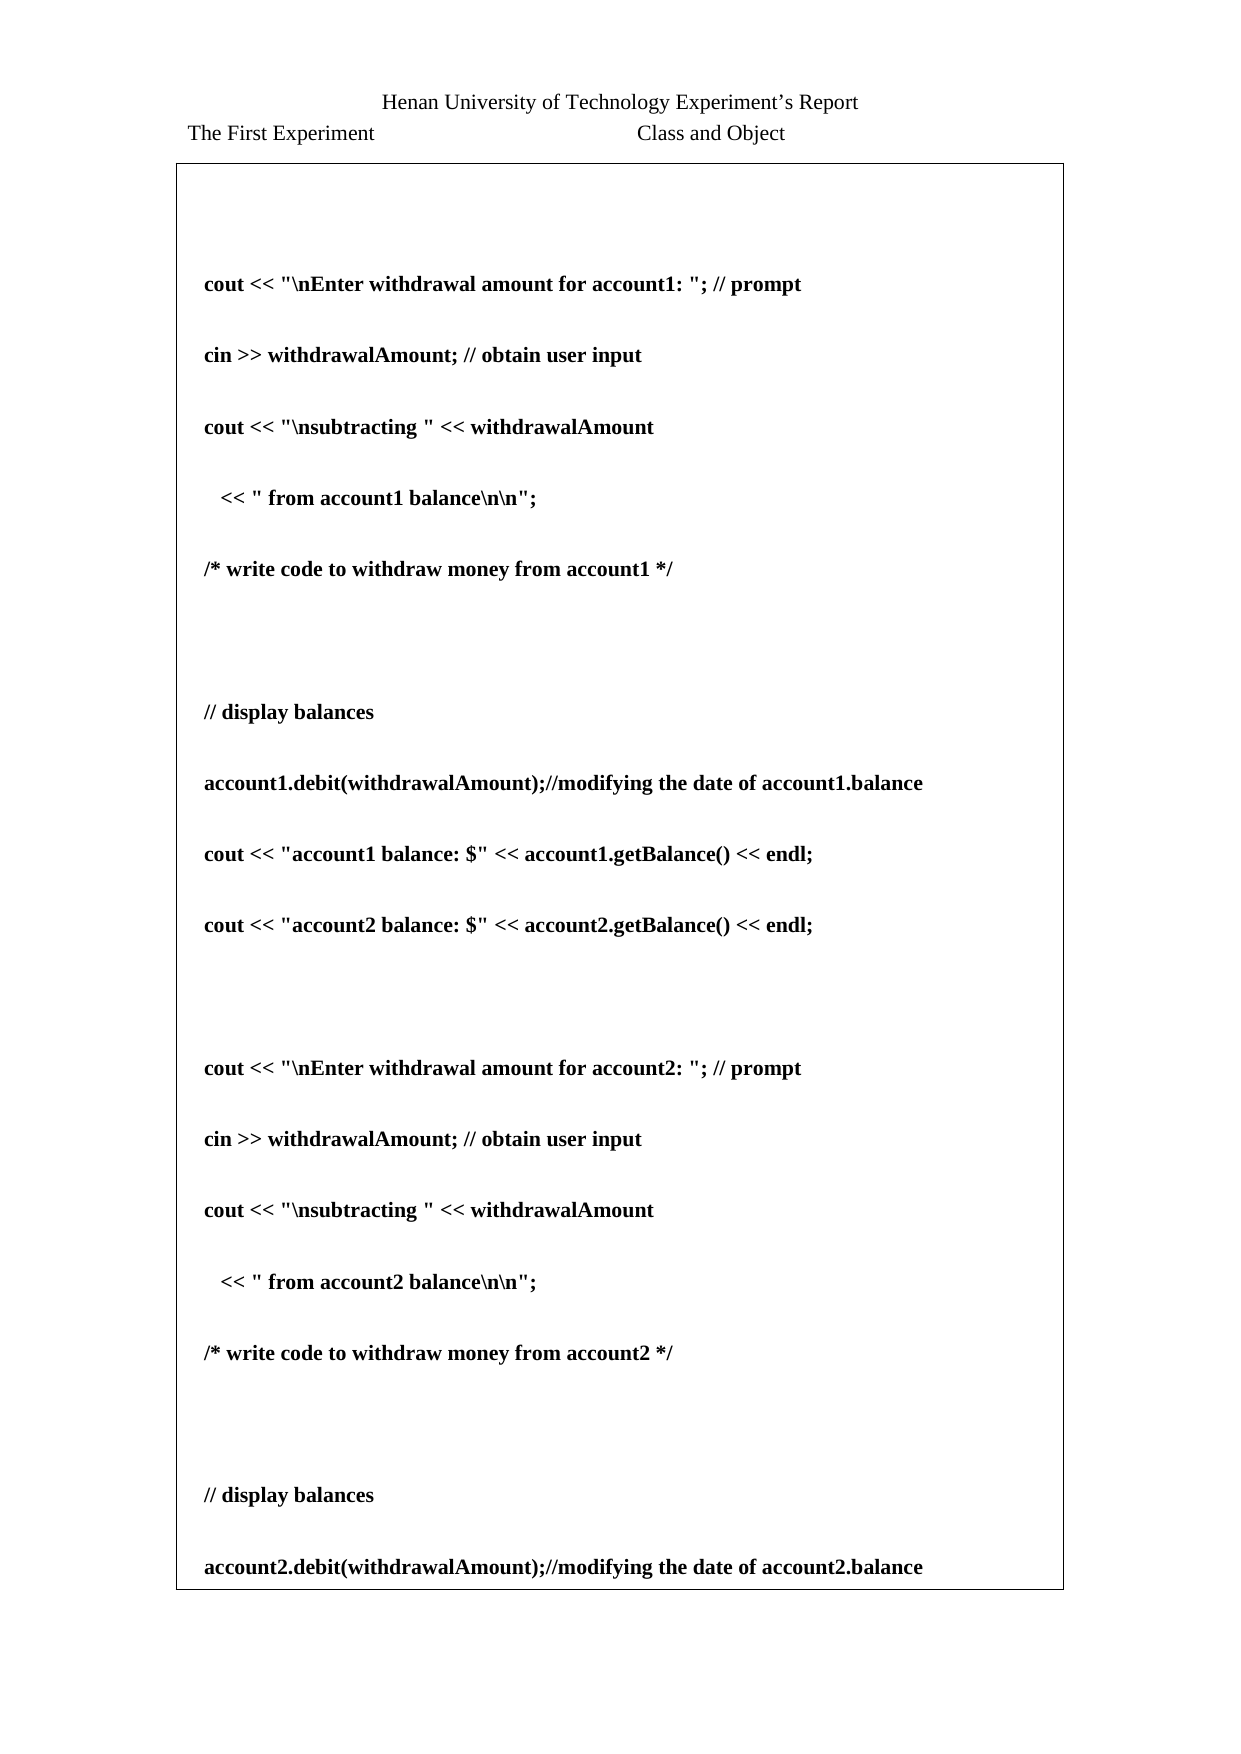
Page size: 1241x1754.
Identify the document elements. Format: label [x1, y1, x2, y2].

table_header [177, 164, 1063, 1589]
